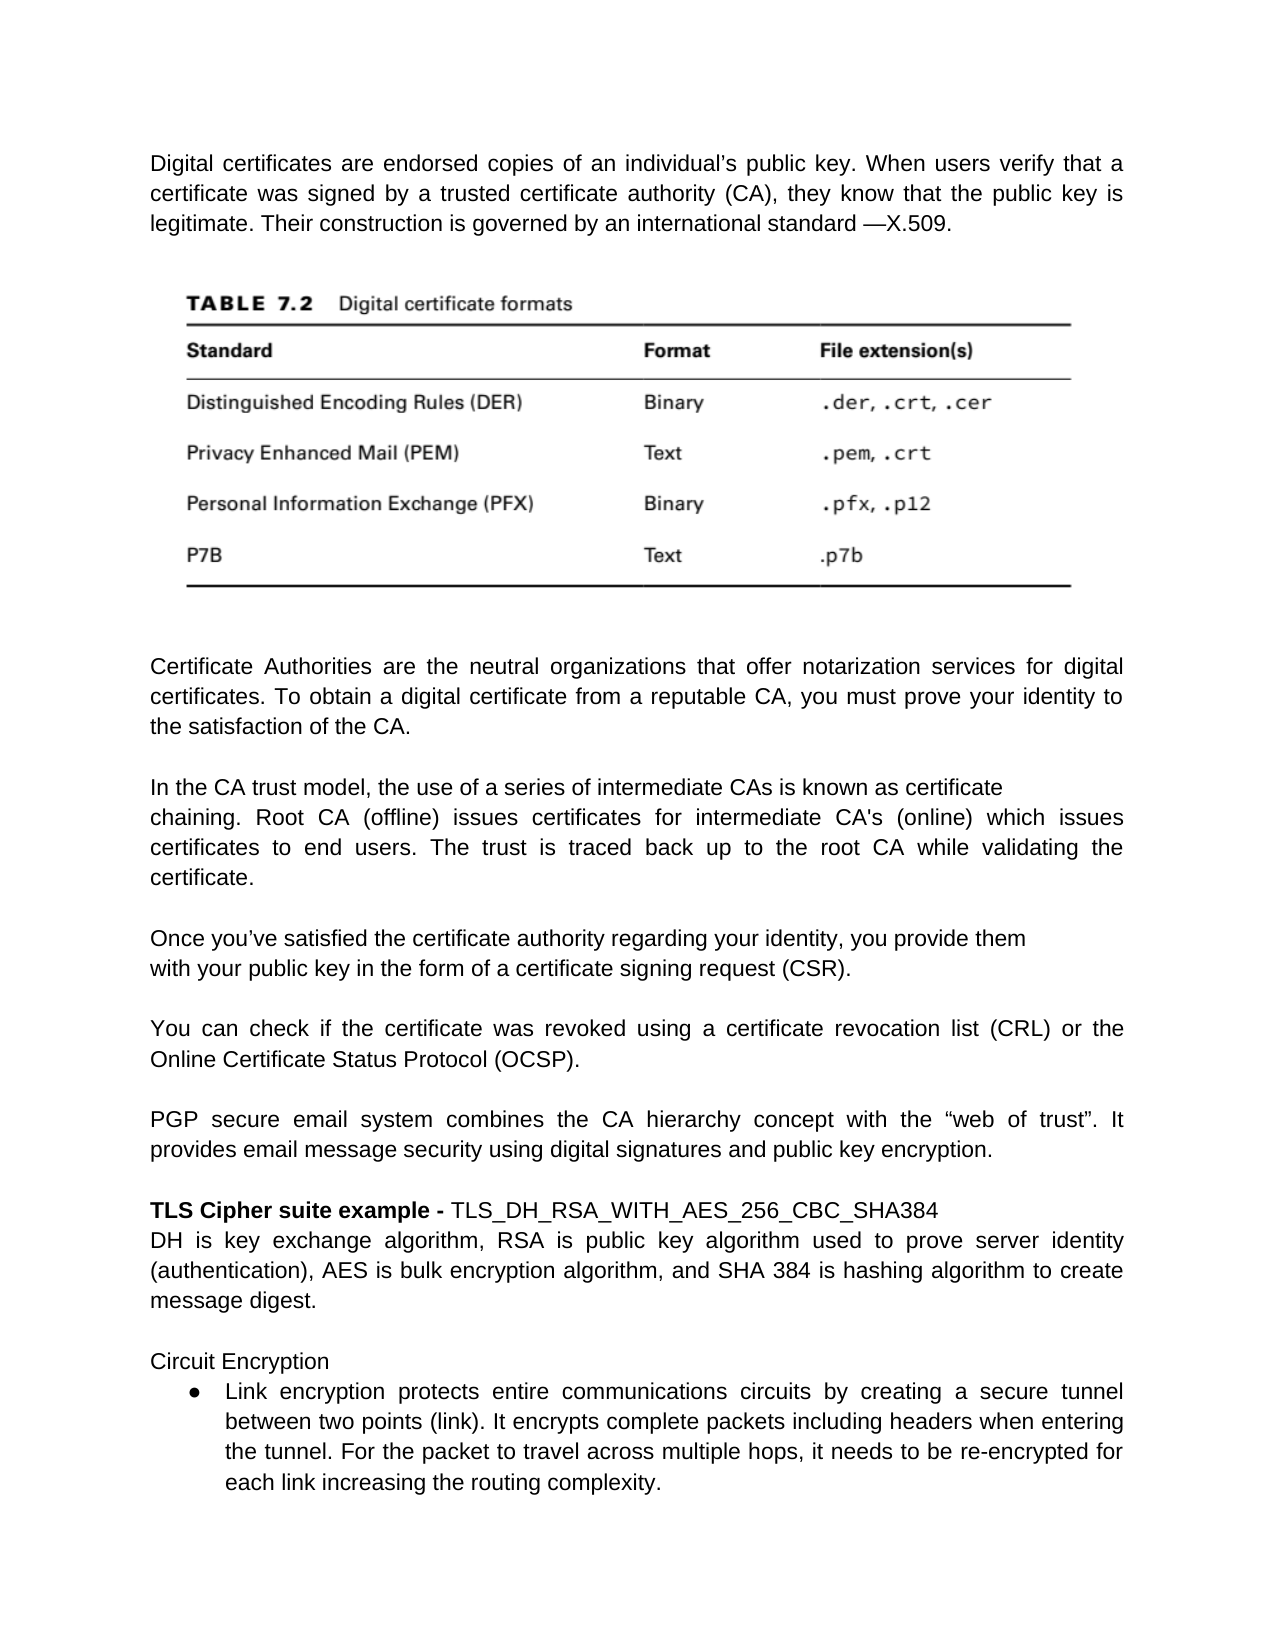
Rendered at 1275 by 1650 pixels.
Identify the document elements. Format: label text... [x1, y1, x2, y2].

list Link encryption protects entire communications circuits by creating a secure tunnel between two points (link). It encrypts complete packets including headers when entering the tunnel. For the packet to travel across multiple hops, it needs to be re-encrypted for each link increasing the routing complexity. [187, 1378, 1125, 1495]
text with your public key in the form of a certificate signing request (CSR). [150, 955, 1125, 981]
text Certificate Authorities are the neutral organizations that offer notarization services for digital certificates. To obtain a digital certificate from a reputable CA, you must prove your identity to the satisfaction of the CA. [150, 653, 1125, 739]
text DH is key exchange algorithm, RSA is public key algorithm used to prove server identity (authentication), AES is bulk encryption algorithm, and SHA 384 is hashing algorithm to create message digest. [150, 1227, 1125, 1313]
text Once you’ve satisfied the certificate authority regarding your identity, you provide them [150, 925, 1125, 951]
text You can check if the certificate was revoked using a certificate revocation list (CRL) or the Online Certificate Status Protocol (OCSP). [150, 1015, 1125, 1072]
text TLS Cipher suite example - TLS_DH_RSA_WITH_AES_256_CBC_SHA384 [150, 1197, 1125, 1223]
text Digital certificates are endorsed copies of an individual’s public key. When users verify that a certificate was signed by a trusted certificate authority (CA), they know that the public key is legitimate. Their construction is governed by an international standard —X.509. [150, 150, 1125, 237]
text In the CA trust model, the use of a series of intermediate CAs is known as certificate [150, 774, 1125, 800]
text Circuit Encryption [150, 1348, 1125, 1374]
picture [150, 270, 1125, 619]
text chaining. Root CA (offline) issues certificates for intermediate CA's (online) which issues certificates to end users. The trust is traced back up to the root CA while validating the certificate. [150, 804, 1125, 891]
text PGP secure email system combines the CA hierarchy concept with the “web of trust”. It provides email message security using digital signatures and public key encryption. [150, 1106, 1125, 1162]
